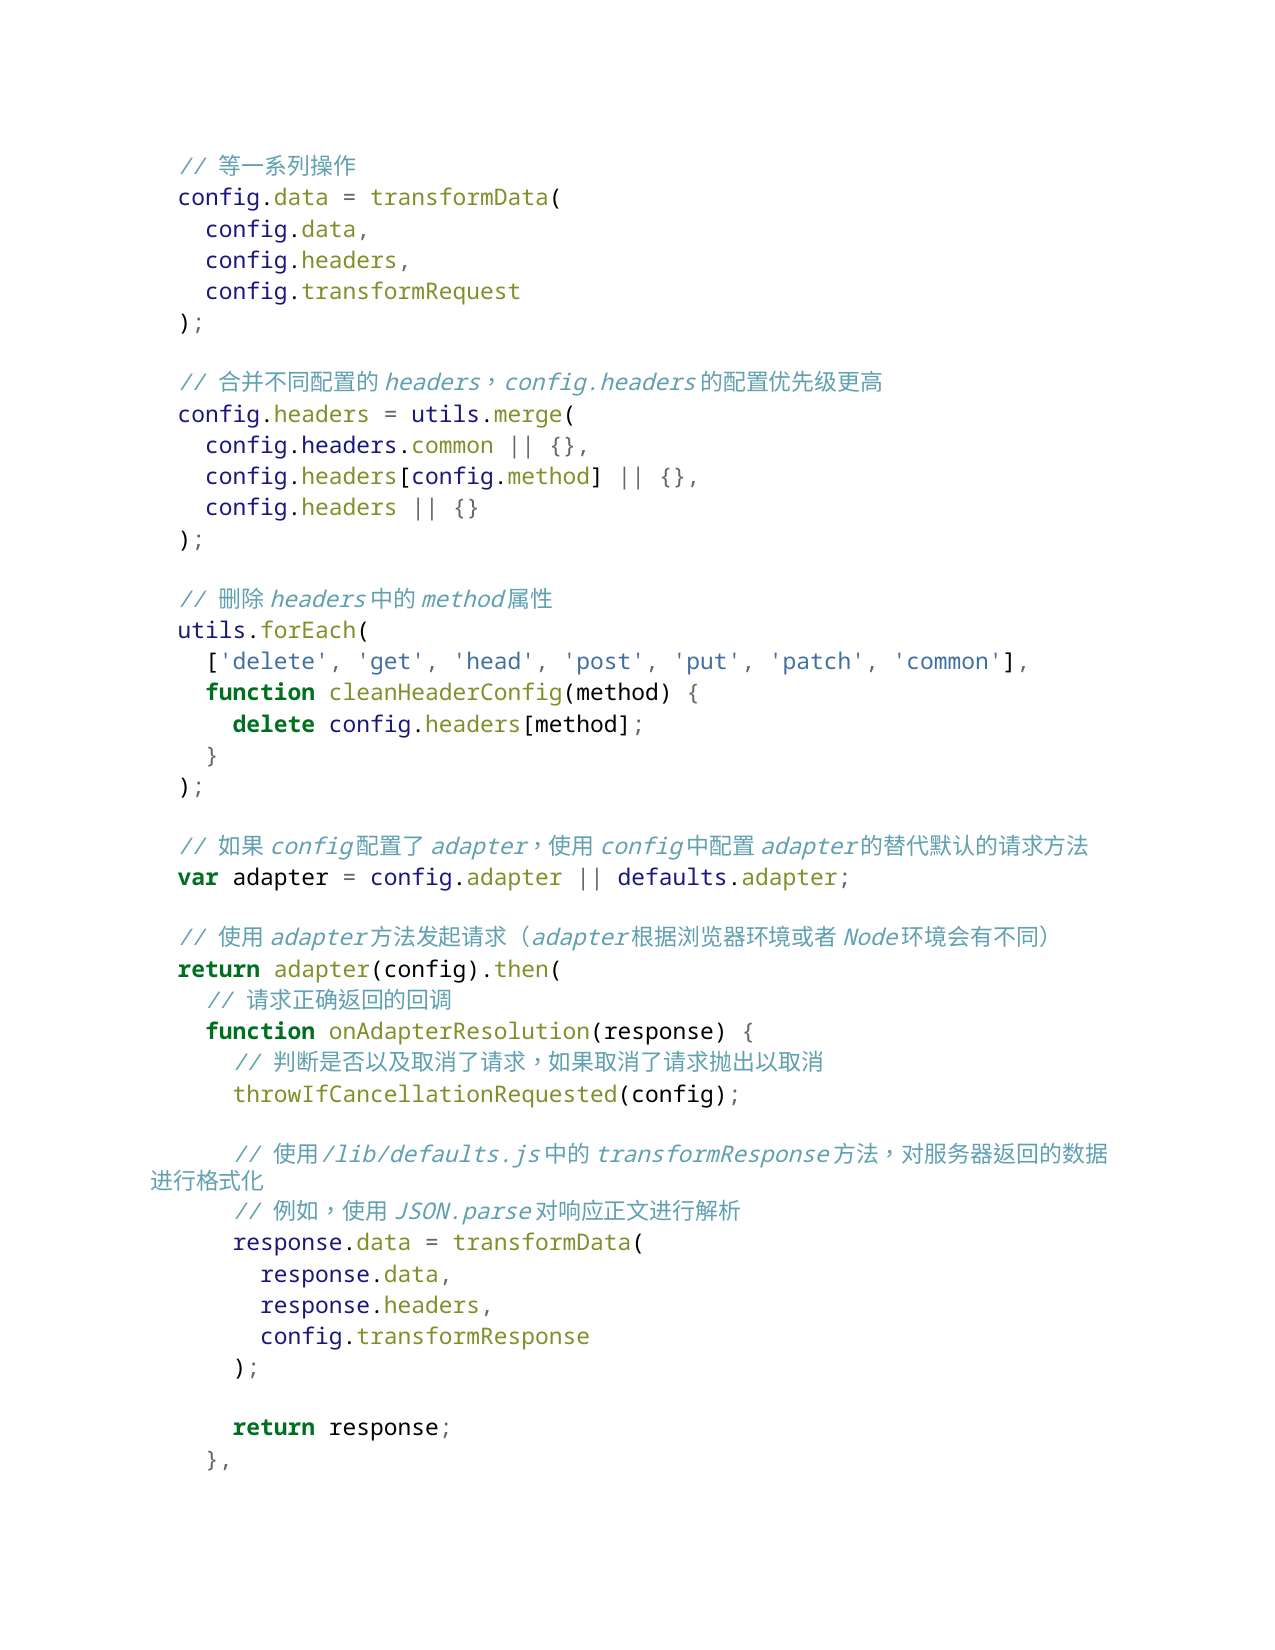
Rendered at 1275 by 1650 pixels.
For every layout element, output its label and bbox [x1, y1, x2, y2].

text [150, 150, 1125, 1474]
